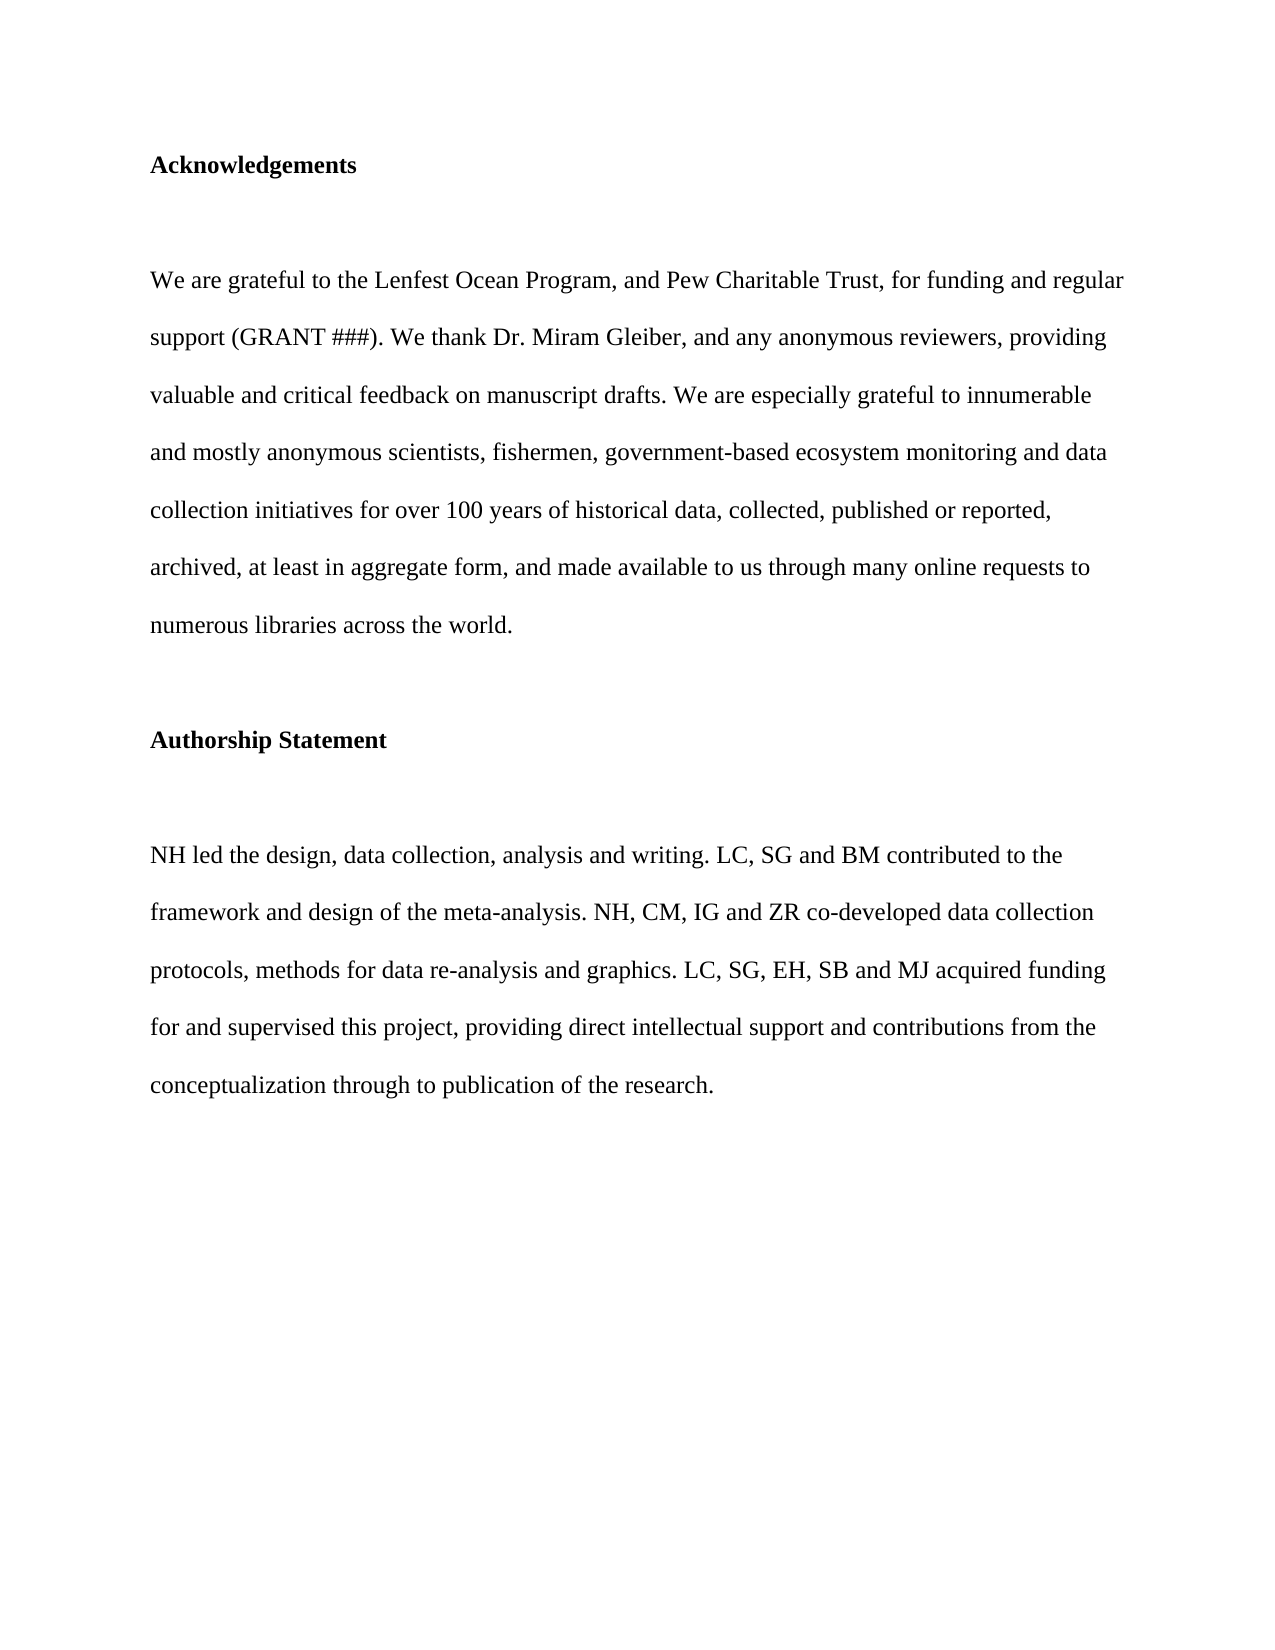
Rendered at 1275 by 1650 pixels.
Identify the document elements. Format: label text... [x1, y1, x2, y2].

text We are grateful to the Lenfest Ocean Program, and Pew Charitable Trust, for funding and regular support (GRANT ###). We thank Dr. Miram Gleiber, and any anonymous reviewers, providing valuable and critical feedback on manuscript drafts. We are especially grateful to innumerable and mostly anonymous scientists, fishermen, government-based ecosystem monitoring and data collection initiatives for over 100 years of historical data, collected, published or reported, archived, at least in aggregate form, and made available to us through many online requests to numerous libraries across the world. [150, 265, 1125, 639]
text Authorship Statement [150, 725, 1125, 754]
text NH led the design, data collection, analysis and writing. LC, SG and BM contributed to the framework and design of the meta-analysis. NH, CM, IG and ZR co-developed data collection protocols, methods for data re-analysis and graphics. LC, SG, EH, SB and MJ acquired funding for and supervised this project, providing direct intellectual support and contributions from the conceptualization through to publication of the research. [150, 840, 1125, 1099]
text Acknowledgements [150, 150, 1125, 179]
